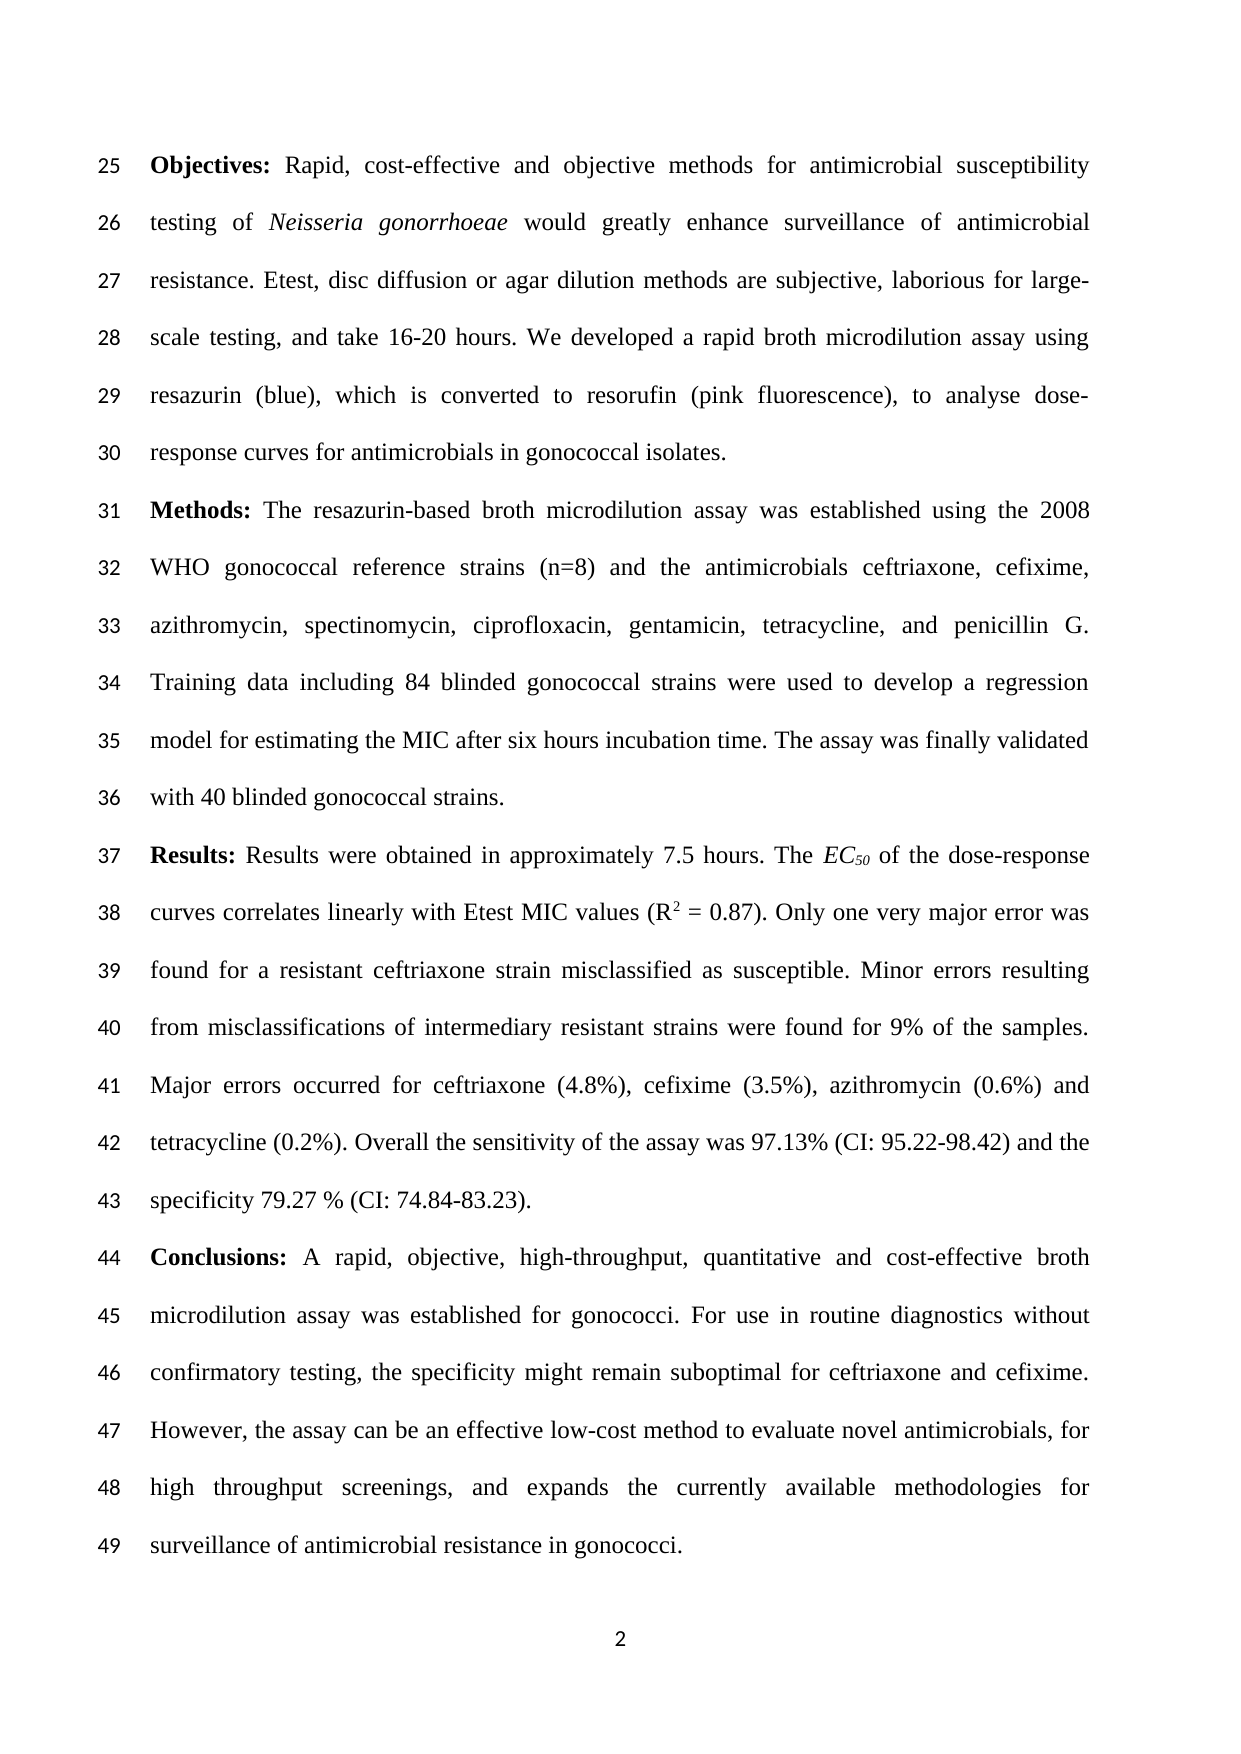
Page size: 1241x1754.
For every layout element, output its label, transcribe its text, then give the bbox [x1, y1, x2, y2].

text Results: Results were obtained in approximately 7.5 hours. The EC50 of the dose-response curves correlates linearly with Etest MIC values (R2 = 0.87). Only one very major error was found for a resistant ceftriaxone strain misclassified as susceptible. Minor errors resulting from misclassifications of intermediary resistant strains were found for 9% of the samples. Major errors occurred for ceftriaxone (4.8%), cefixime (3.5%), azithromycin (0.6%) and tetracycline (0.2%). Overall the sensitivity of the assay was 97.13% (CI: 95.22-98.42) and the specificity 79.27 % (CI: 74.84-83.23). [150, 840, 1090, 1214]
text Objectives: Rapid, cost-effective and objective methods for antimicrobial susceptibility testing of Neisseria gonorrhoeae would greatly enhance surveillance of antimicrobial resistance. Etest, disc diffusion or agar dilution methods are subjective, laborious for large-scale testing, and take 16-20 hours. We developed a rapid broth microdilution assay using resazurin (blue), which is converted to resorufin (pink fluorescence), to analyse dose-response curves for antimicrobials in gonococcal isolates. [150, 150, 1090, 466]
text Methods: The resazurin-based broth microdilution assay was established using the 2008 WHO gonococcal reference strains (n=8) and the antimicrobials ceftriaxone, cefixime, azithromycin, spectinomycin, ciprofloxacin, gentamicin, tetracycline, and penicillin G. Training data including 84 blinded gonococcal strains were used to develop a regression model for estimating the MIC after six hours incubation time. The assay was finally validated with 40 blinded gonococcal strains. [150, 495, 1090, 811]
text Conclusions: A rapid, objective, high-throughput, quantitative and cost-effective broth microdilution assay was established for gonococci. For use in routine diagnostics without confirmatory testing, the specificity might remain suboptimal for ceftriaxone and cefixime. However, the assay can be an effective low-cost method to evaluate novel antimicrobials, for high throughput screenings, and expands the currently available methodologies for surveillance of antimicrobial resistance in gonococci. [150, 1242, 1090, 1559]
